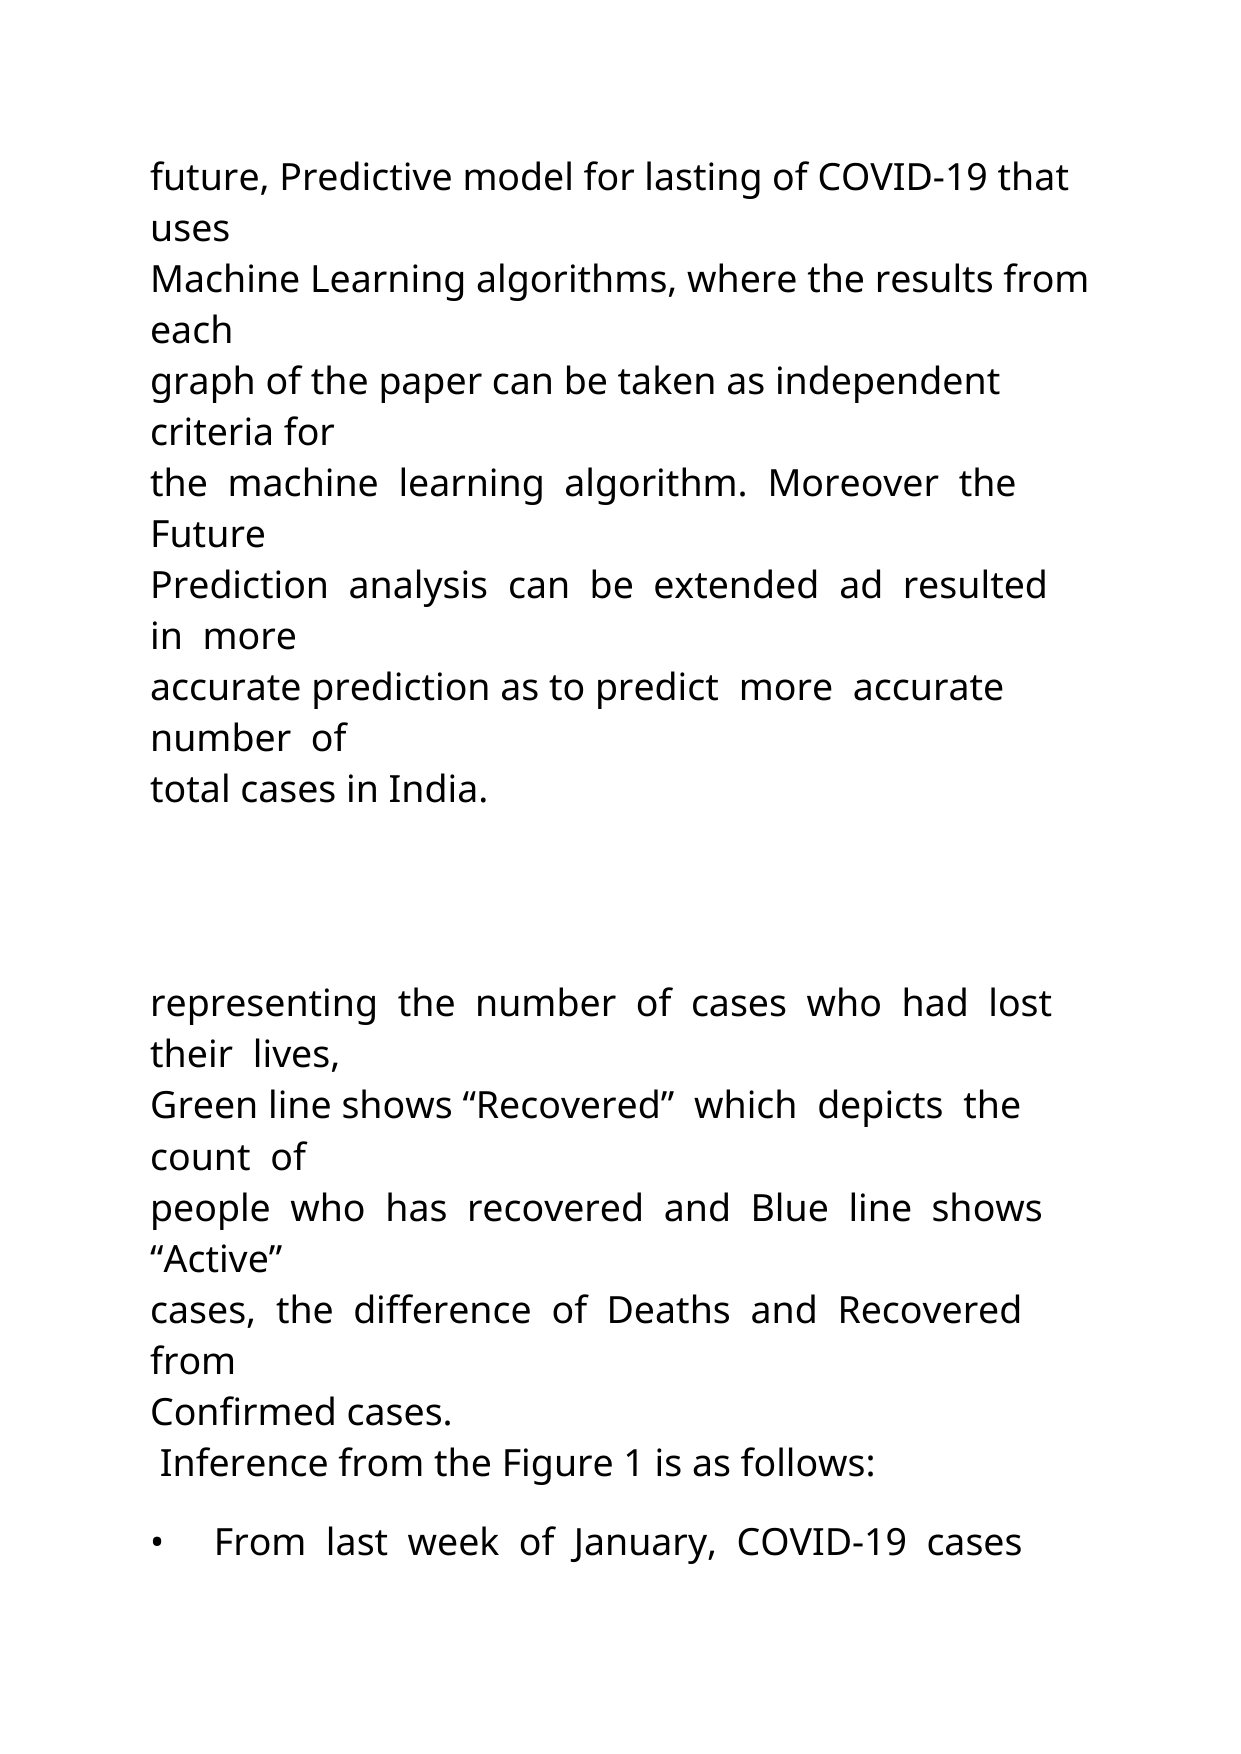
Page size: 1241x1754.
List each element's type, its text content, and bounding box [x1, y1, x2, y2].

text people who has recovered and Blue line shows “Active” [150, 1181, 1090, 1283]
text Machine Learning algorithms, where the results from each [150, 252, 1090, 354]
text Prediction analysis can be extended ad resulted in more [150, 558, 1090, 660]
text cases, the difference of Deaths and Recovered from [150, 1283, 1090, 1385]
text future, Predictive model for lasting of COVID-19 that uses [150, 150, 1090, 252]
text accurate prediction as to predict more accurate number of [150, 660, 1090, 762]
text • From last week of January, COVID-19 cases [150, 1515, 1090, 1566]
text Green line shows “Recovered” which depicts the count of [150, 1079, 1090, 1181]
text Confirmed cases. [150, 1385, 1090, 1436]
text the machine learning algorithm. Moreover the Future [150, 456, 1090, 558]
text Inference from the Figure 1 is as follows: [150, 1436, 1090, 1487]
text representing the number of cases who had lost their lives, [150, 977, 1090, 1079]
text graph of the paper can be taken as independent criteria for [150, 354, 1090, 456]
text total cases in India. [150, 762, 1090, 813]
